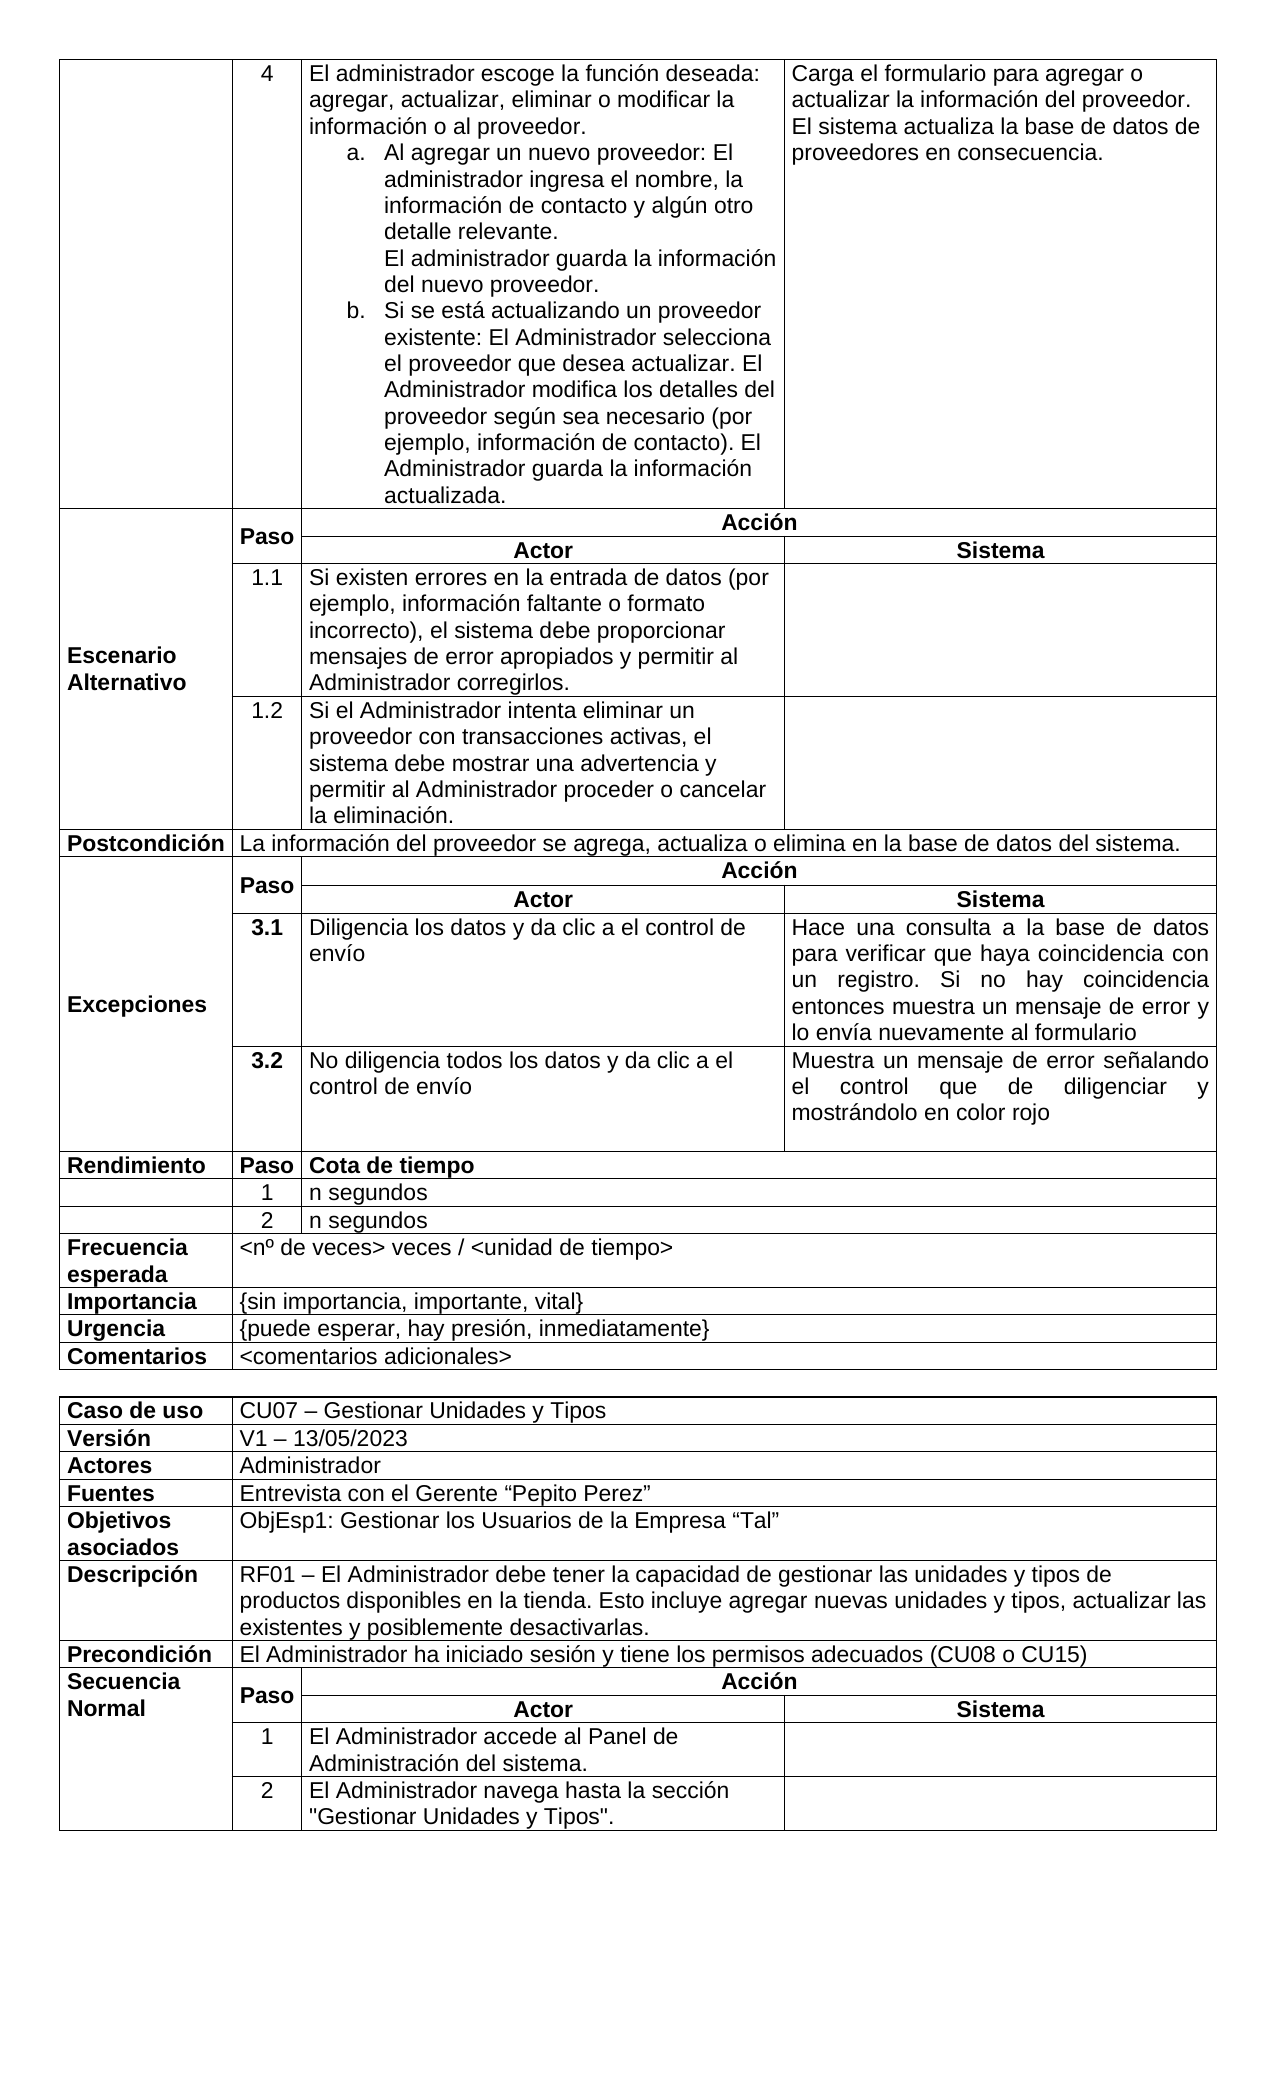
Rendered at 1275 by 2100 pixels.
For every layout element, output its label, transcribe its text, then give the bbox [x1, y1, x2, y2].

table_cell El administrador escoge la función deseada: agregar, actualizar, eliminar o modificar la información o al proveedor. Al agregar un nuevo proveedor: El administrador ingresa el nombre, la información de contacto y algún otro detalle relevante. El administrador guarda la información del nuevo proveedor. Si se está actualizando un proveedor existente: El Administrador selecciona el proveedor que desea actualizar. El Administrador modifica los detalles del proveedor según sea necesario (por ejemplo, información de contacto). El Administrador guarda la información actualizada. [302, 60, 784, 508]
table_cell No diligencia todos los datos y da clic a el control de envío [302, 1047, 784, 1151]
table_cell 3.2 [233, 1047, 301, 1151]
table_cell Versión [60, 1425, 232, 1451]
table_cell Hace una consulta a la base de datos para verificar que haya coincidencia con un registro. Si no hay coincidencia entonces muestra un mensaje de error y lo envía nuevamente al formulario [785, 914, 1216, 1046]
table_cell Precondición [60, 1641, 232, 1667]
table_cell Paso [233, 509, 301, 563]
table_cell Acción [302, 509, 1216, 536]
table_cell Si el Administrador intenta eliminar un proveedor con transacciones activas, el sistema debe mostrar una advertencia y permitir al Administrador proceder o cancelar la eliminación. [302, 697, 784, 828]
table_cell n segundos [302, 1207, 1216, 1233]
table_cell Comentarios [60, 1343, 232, 1369]
table_cell Paso [233, 1668, 301, 1722]
table_cell Frecuencia esperada [60, 1234, 232, 1287]
table_cell Cota de tiempo [302, 1152, 1216, 1178]
table_cell Diligencia los datos y da clic a el control de envío [302, 914, 784, 1046]
table_cell [60, 1207, 232, 1233]
table_cell V1 – 13/05/2023 [233, 1425, 1216, 1451]
table_cell Si existen errores en la entrada de datos (por ejemplo, información faltante o formato incorrecto), el sistema debe proporcionar mensajes de error apropiados y permitir al Administrador corregirlos. [302, 564, 784, 696]
table_cell 2 [233, 1777, 301, 1829]
table_cell Actor [302, 537, 784, 563]
table_cell Acción [302, 857, 1216, 884]
table_cell 1 [233, 1723, 301, 1776]
table_cell [785, 1777, 1216, 1829]
table_cell Carga el formulario para agregar o actualizar la información del proveedor. El sistema actualiza la base de datos de proveedores en consecuencia. [785, 60, 1216, 508]
table_cell Escenario Alternativo [60, 509, 232, 828]
table_cell Actor [302, 1696, 784, 1722]
table_cell Sistema [785, 1696, 1216, 1722]
table_cell Excepciones [60, 857, 232, 1151]
table_cell Fuentes [60, 1480, 232, 1506]
table_cell Paso [233, 1152, 301, 1178]
table_cell Actores [60, 1452, 232, 1479]
table_cell Urgencia [60, 1315, 232, 1342]
table_cell El Administrador ha iniciado sesión y tiene los permisos adecuados (CU08 o CU15) [233, 1641, 1216, 1667]
table_cell 4 [233, 60, 301, 508]
table_cell Administrador [233, 1452, 1216, 1479]
table_cell Secuencia Normal [60, 1668, 232, 1829]
table_header CU07 – Gestionar Unidades y Tipos [233, 1398, 1216, 1424]
table_cell Sistema [785, 886, 1216, 913]
table_cell Actor [302, 886, 784, 913]
table_cell RF01 – El Administrador debe tener la capacidad de gestionar las unidades y tipos de productos disponibles en la tienda. Esto incluye agregar nuevas unidades y tipos, actualizar las existentes y posiblemente desactivarlas. [233, 1561, 1216, 1640]
table_cell [60, 1179, 232, 1206]
table_cell Postcondición [60, 830, 232, 856]
table_cell El Administrador accede al Panel de Administración del sistema. [302, 1723, 784, 1776]
table_cell 1 [233, 1179, 301, 1206]
table_cell Sistema [785, 537, 1216, 563]
table_cell Entrevista con el Gerente “Pepito Perez” [233, 1480, 1216, 1506]
table_cell Descripción [60, 1561, 232, 1640]
table_cell <nº de veces> veces / <unidad de tiempo> [233, 1234, 1216, 1287]
table_cell Paso [233, 857, 301, 913]
table_cell Objetivos asociados [60, 1507, 232, 1560]
table_cell El Administrador navega hasta la sección "Gestionar Unidades y Tipos". [302, 1777, 784, 1829]
table_cell [785, 697, 1216, 828]
table_cell n segundos [302, 1179, 1216, 1206]
table_cell Acción [302, 1668, 1216, 1695]
table_cell Importancia [60, 1288, 232, 1314]
table_cell 1.1 [233, 564, 301, 696]
table_cell Muestra un mensaje de error señalando el control que de diligenciar y mostrándolo en color rojo [785, 1047, 1216, 1151]
table_cell <comentarios adicionales> [233, 1343, 1216, 1369]
table_cell [785, 564, 1216, 696]
table_cell 3.1 [233, 914, 301, 1046]
table_header Caso de uso [60, 1398, 232, 1424]
table_cell La información del proveedor se agrega, actualiza o elimina en la base de datos del sistema. [233, 830, 1216, 856]
table_cell Rendimiento [60, 1152, 232, 1178]
table_cell [785, 1723, 1216, 1776]
table_cell 2 [233, 1207, 301, 1233]
table_cell {sin importancia, importante, vital} [233, 1288, 1216, 1314]
table_cell {puede esperar, hay presión, inmediatamente} [233, 1315, 1216, 1342]
table_cell ObjEsp1: Gestionar los Usuarios de la Empresa “Tal” [233, 1507, 1216, 1560]
table_cell 1.2 [233, 697, 301, 828]
